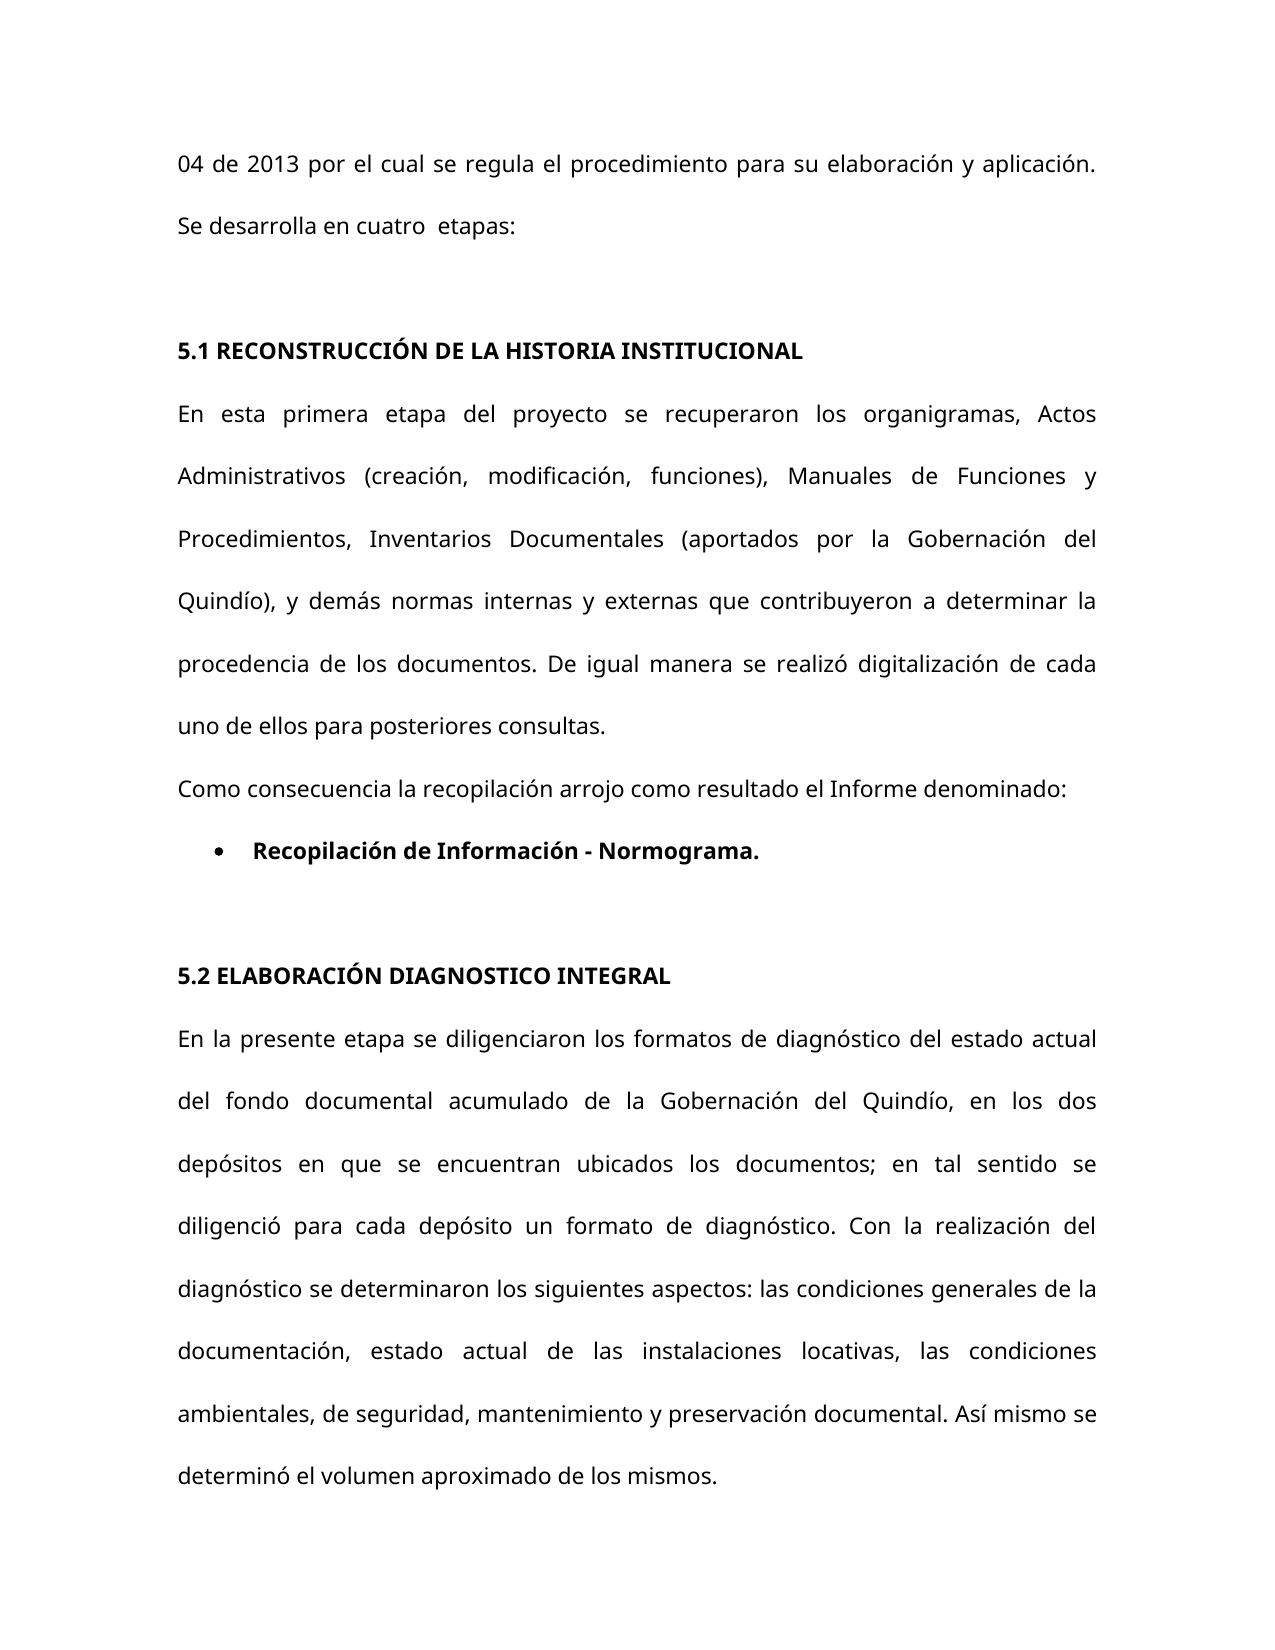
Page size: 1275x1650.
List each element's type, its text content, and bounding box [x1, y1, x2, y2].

text En esta primera etapa del proyecto se recuperaron los organigramas, Actos Administrativos (creación, modificación, funciones), Manuales de Funciones y Procedimientos, Inventarios Documentales (aportados por la Gobernación del Quindío), y demás normas internas y externas que contribuyeron a determinar la procedencia de los documentos. De igual manera se realizó digitalización de cada uno de ellos para posteriores consultas. [177, 398, 1098, 741]
list Recopilación de Información - Normograma. [215, 835, 1098, 866]
text En la presente etapa se diligenciaron los formatos de diagnóstico del estado actual del fondo documental acumulado de la Gobernación del Quindío, en los dos depósitos en que se encuentran ubicados los documentos; en tal sentido se diligenció para cada depósito un formato de diagnóstico. Con la realización del diagnóstico se determinaron los siguientes aspectos: las condiciones generales de la documentación, estado actual de las instalaciones locativas, las condiciones ambientales, de seguridad, mantenimiento y preservación documental. Así mismo se determinó el volumen aproximado de los mismos. [177, 1023, 1098, 1491]
text Como consecuencia la recopilación arrojo como resultado el Informe denominado: [177, 773, 1098, 804]
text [177, 148, 1098, 241]
text 5.2 ELABORACIÓN DIAGNOSTICO INTEGRAL [177, 960, 1116, 991]
text 5.1 RECONSTRUCCIÓN DE LA HISTORIA INSTITUCIONAL [177, 335, 1098, 366]
